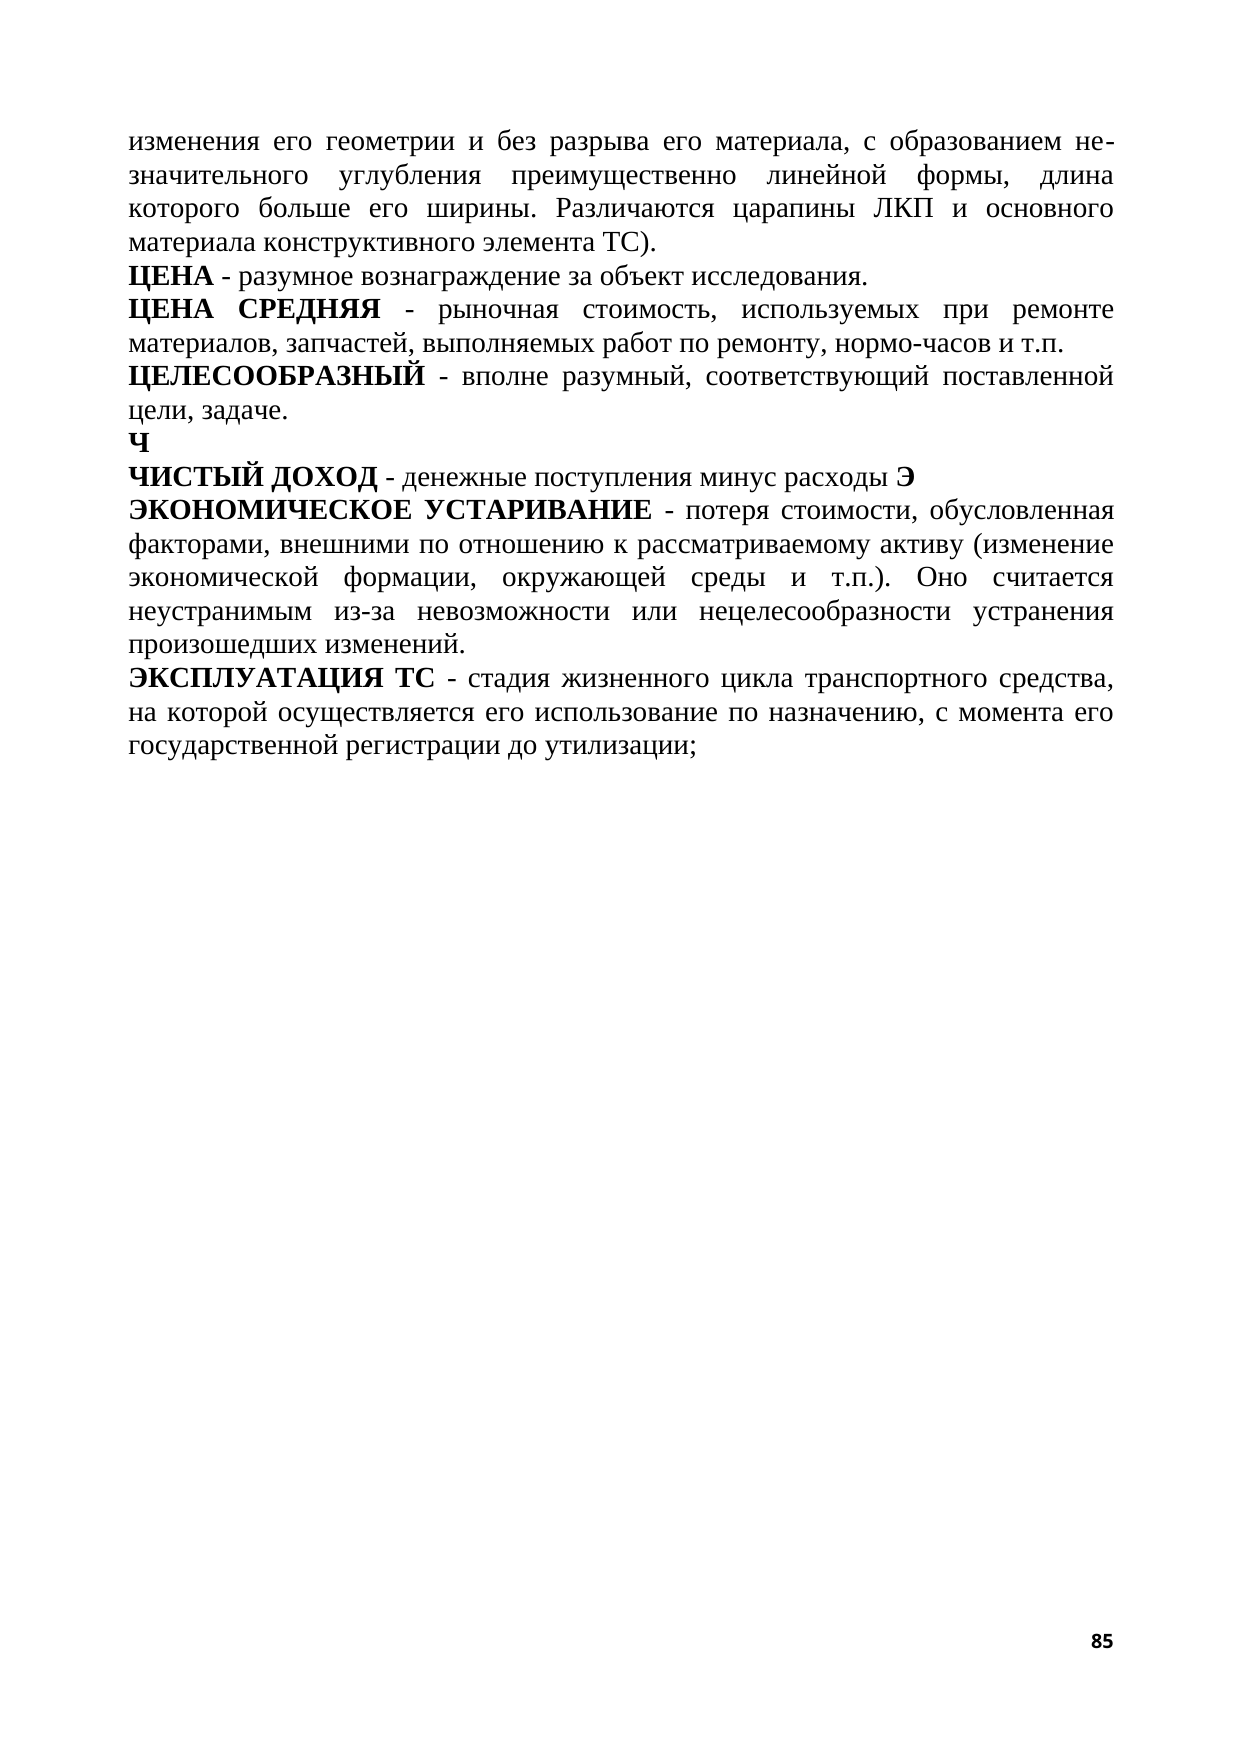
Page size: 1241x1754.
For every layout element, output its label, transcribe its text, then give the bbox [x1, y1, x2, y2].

text ЦЕНА - разумное вознаграждение за объект исследования. [128, 258, 1115, 291]
text ЦЕЛЕСООБРАЗНЫЙ - вполне разумный, соответствующий поставленной цели, задаче. [128, 358, 1115, 425]
text ЭКСПЛУАТАЦИЯ ТС - стадия жизненного цикла транспортного средства, на которой осуществляется его использование по назначению, с момента его государственной регистрации до утилизации; [128, 660, 1115, 761]
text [128, 123, 1115, 258]
text ЦЕНА СРЕДНЯЯ - рыночная стоимость, используемых при ремонте материалов, запчастей, выполняемых работ по ремонту, нормо-часов и т.п. [128, 291, 1115, 358]
text ЧИСТЫЙ ДОХОД - денежные поступления минус расходы Э [128, 459, 1115, 492]
text Ч [128, 425, 1115, 459]
text ЭКОНОМИЧЕСКОЕ УСТАРИВАНИЕ - потеря стоимости, обусловленная факторами, внешними по отношению к рассматриваемому активу (изменение экономической формации, окружающей среды и т.п.). Оно считается неустранимым из-за невозможности или нецелесообразности устранения произошедших изменений. [128, 492, 1115, 660]
